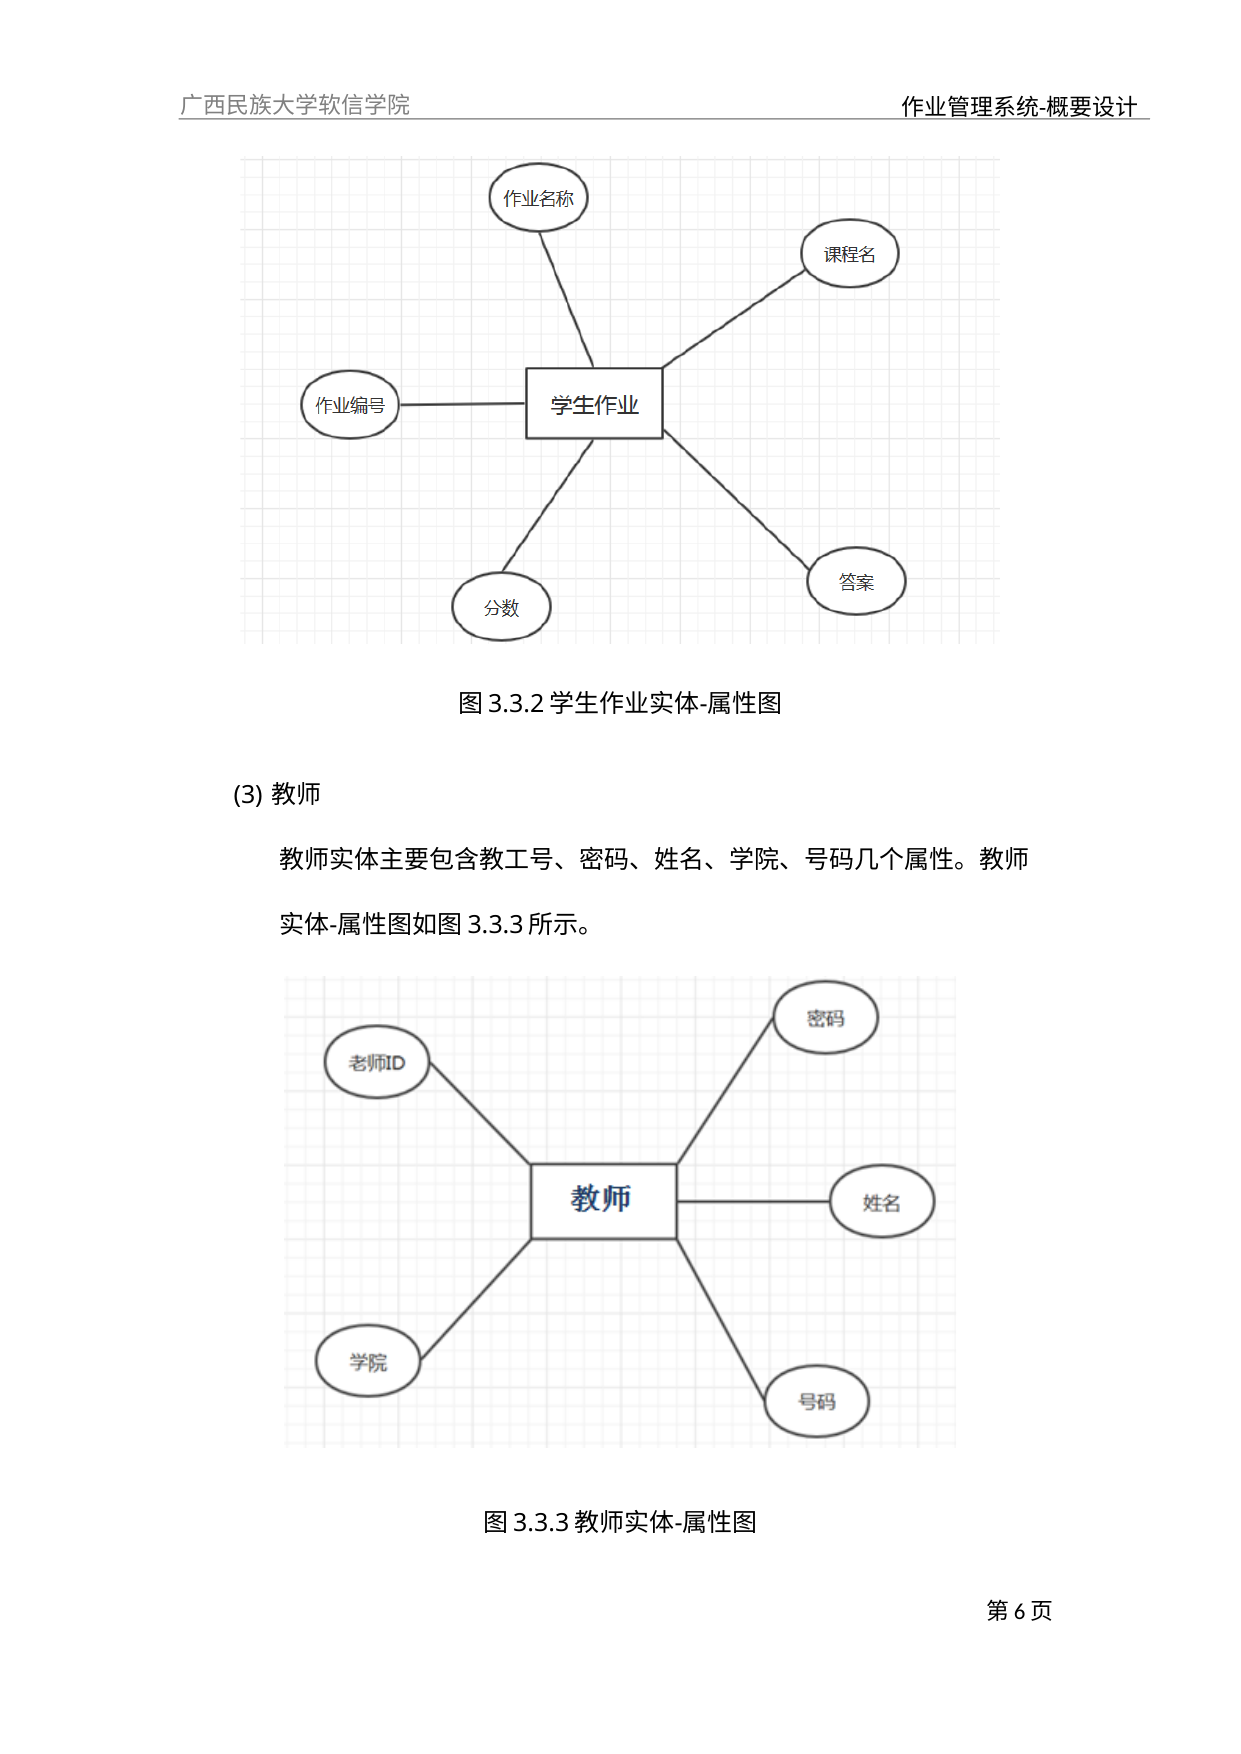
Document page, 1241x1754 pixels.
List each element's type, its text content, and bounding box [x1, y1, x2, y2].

text 图3.3.2学生作业实体-属性图 [187, 669, 1053, 734]
picture [240, 156, 1000, 644]
picture [284, 976, 957, 1448]
list 教师 [233, 760, 1053, 825]
list 教师实体主要包含教工号、密码、姓名、学院、号码几个属性。教师实体-属性图如图3.3.3所示。 [279, 825, 1053, 955]
text 图3.3.3教师实体-属性图 [187, 1488, 1053, 1553]
